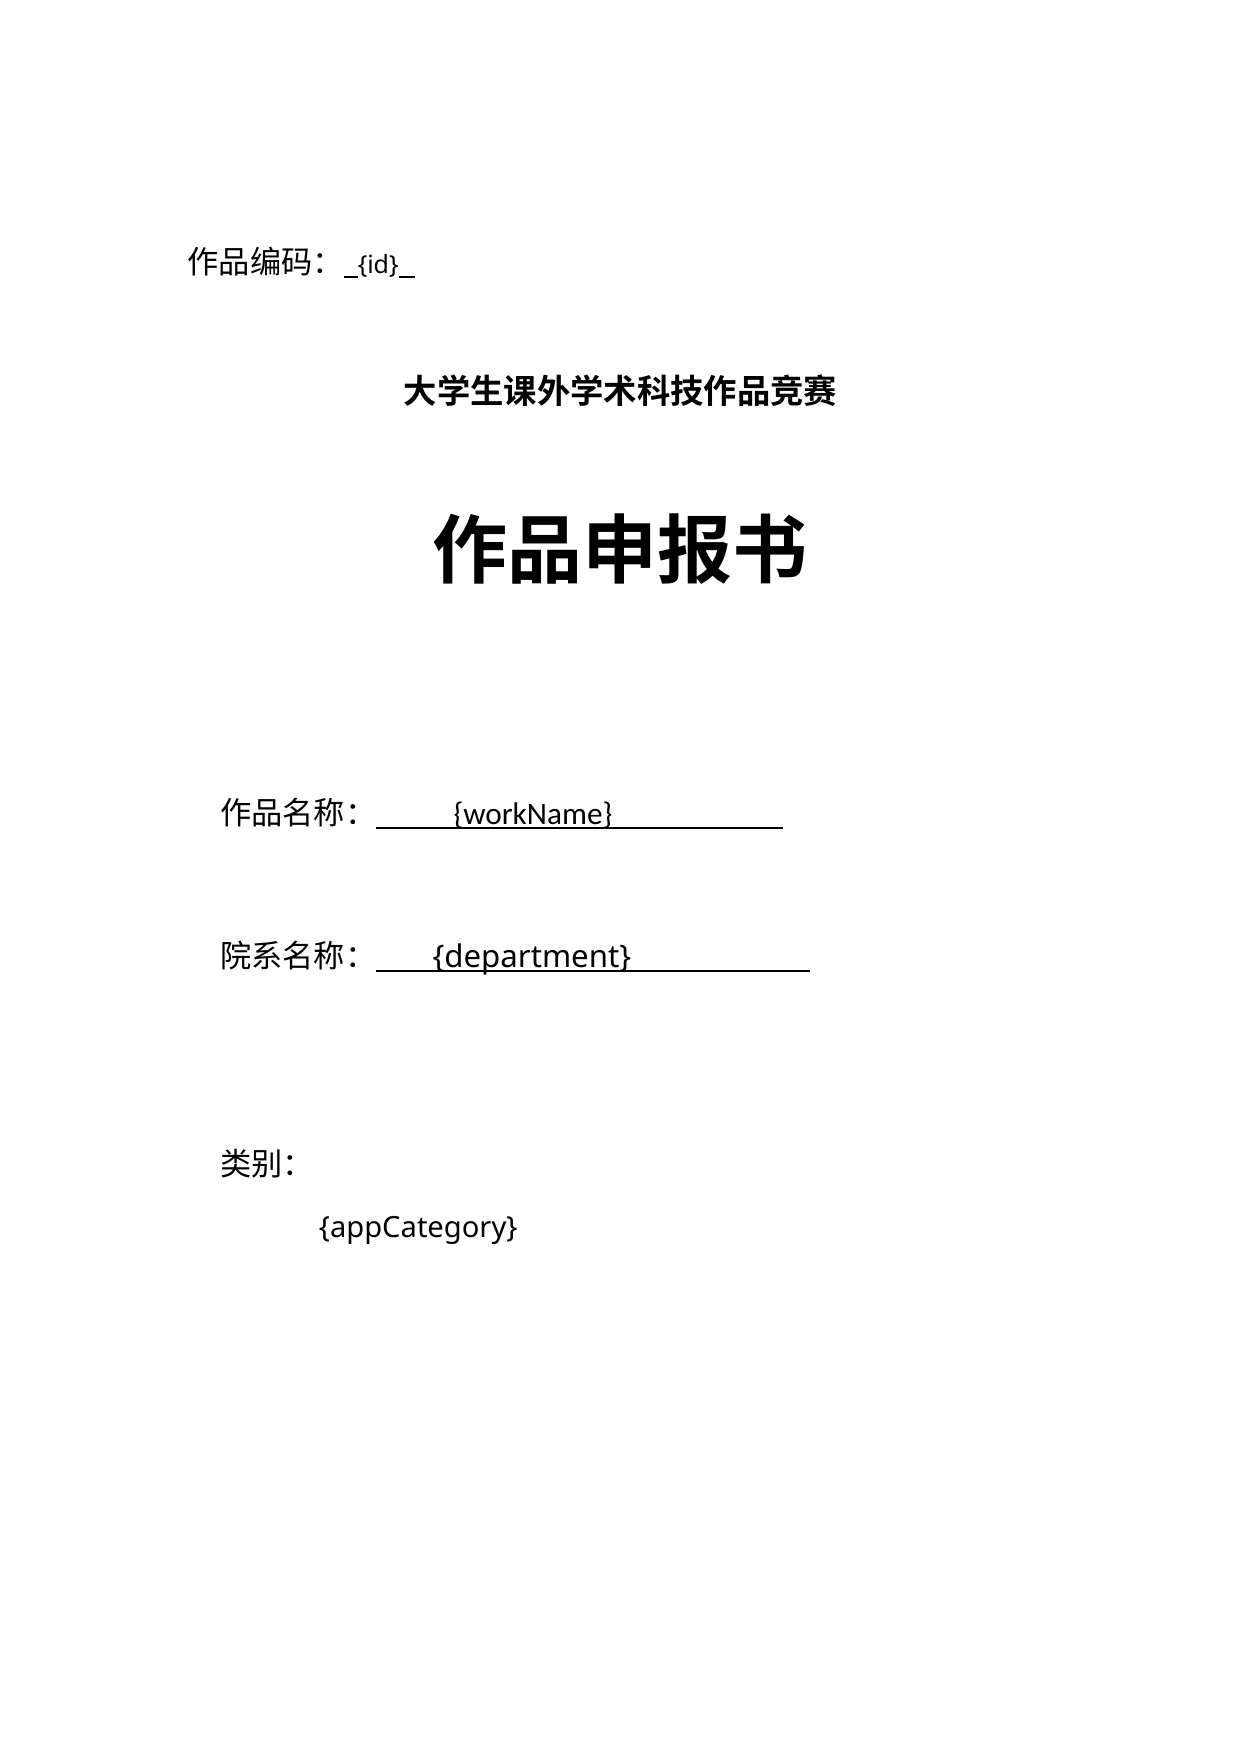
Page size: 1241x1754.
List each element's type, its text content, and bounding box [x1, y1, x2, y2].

text 院系名称： {department} [187, 921, 1053, 986]
text {appCategory} [319, 1194, 1053, 1259]
text 大学生课外学术科技作品竞赛 [187, 357, 1053, 422]
text 作品名称： {workName} [187, 778, 1053, 843]
title 作品申报书 [187, 479, 1053, 609]
text 类别： [187, 1129, 1053, 1194]
text 作品编码： {id} [187, 227, 1053, 292]
